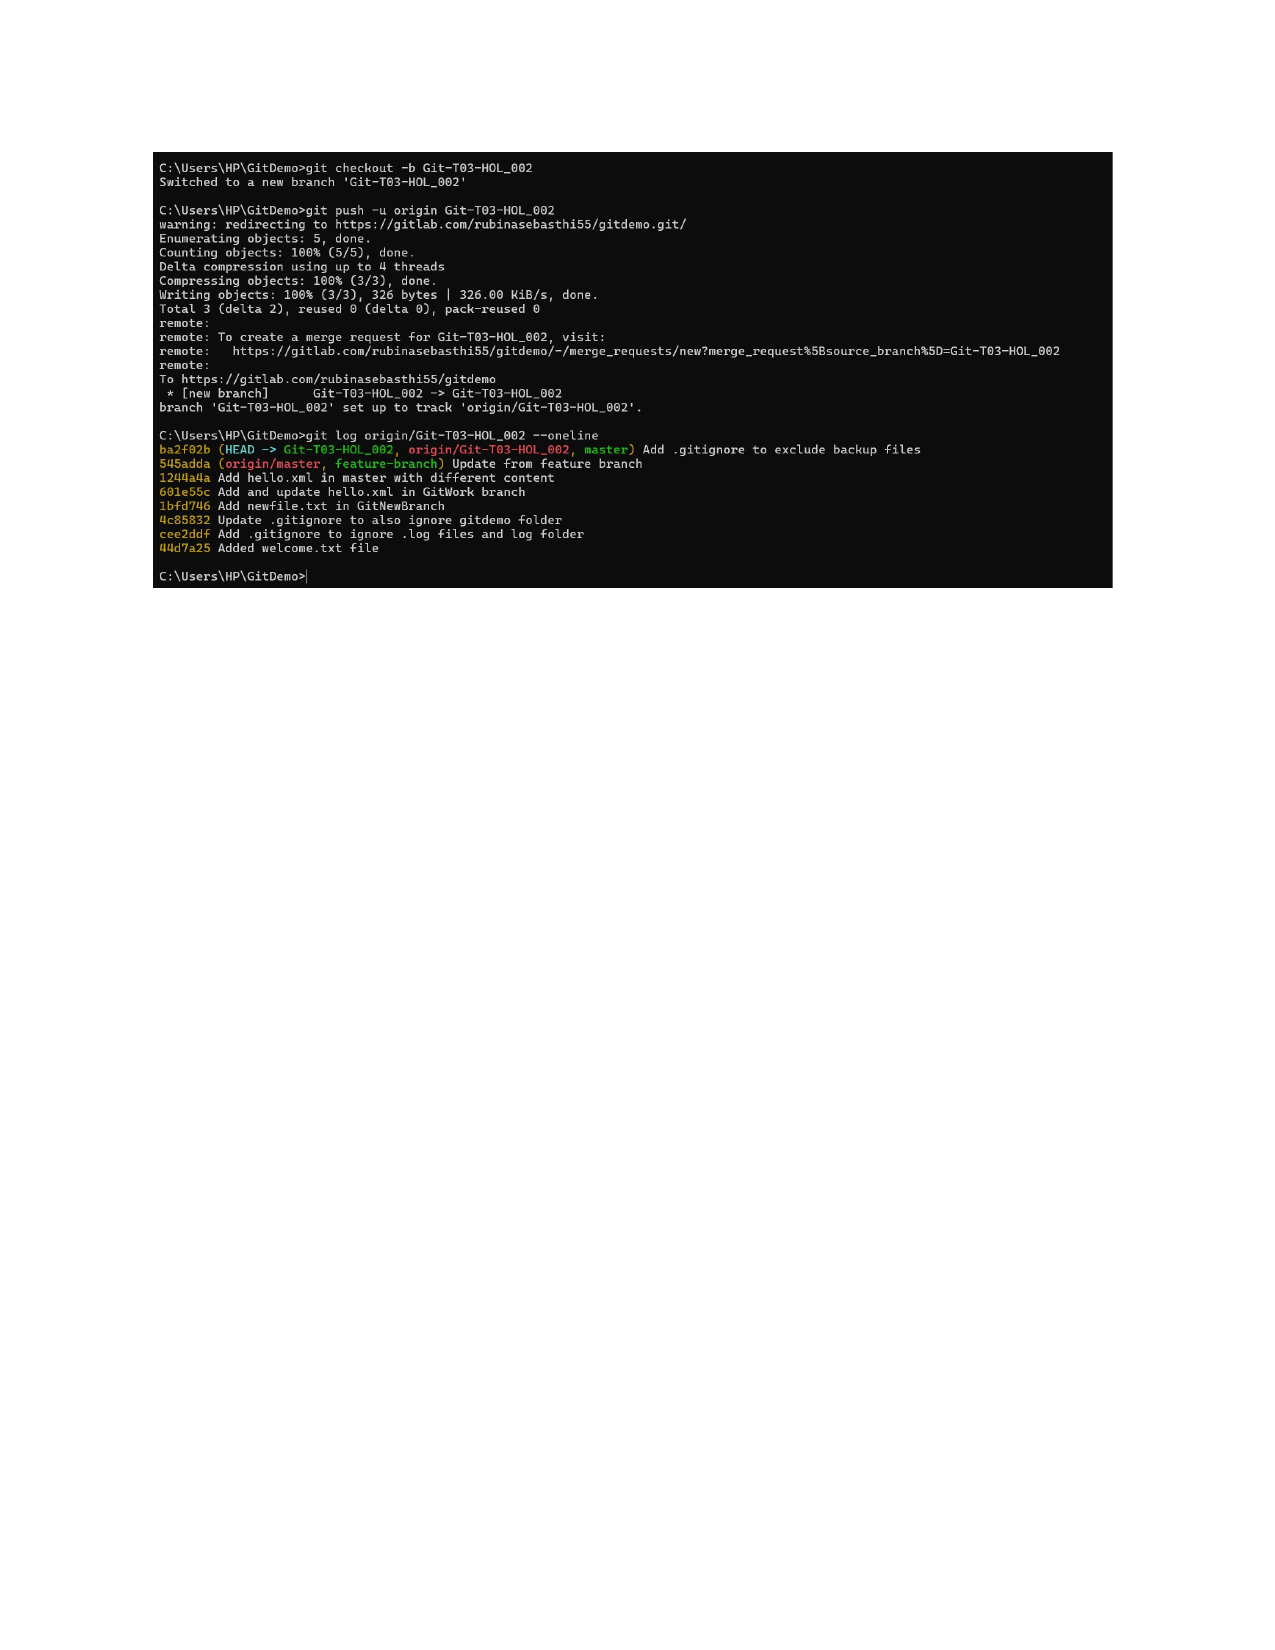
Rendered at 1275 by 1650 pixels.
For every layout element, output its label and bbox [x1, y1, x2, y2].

picture [153, 152, 1113, 588]
